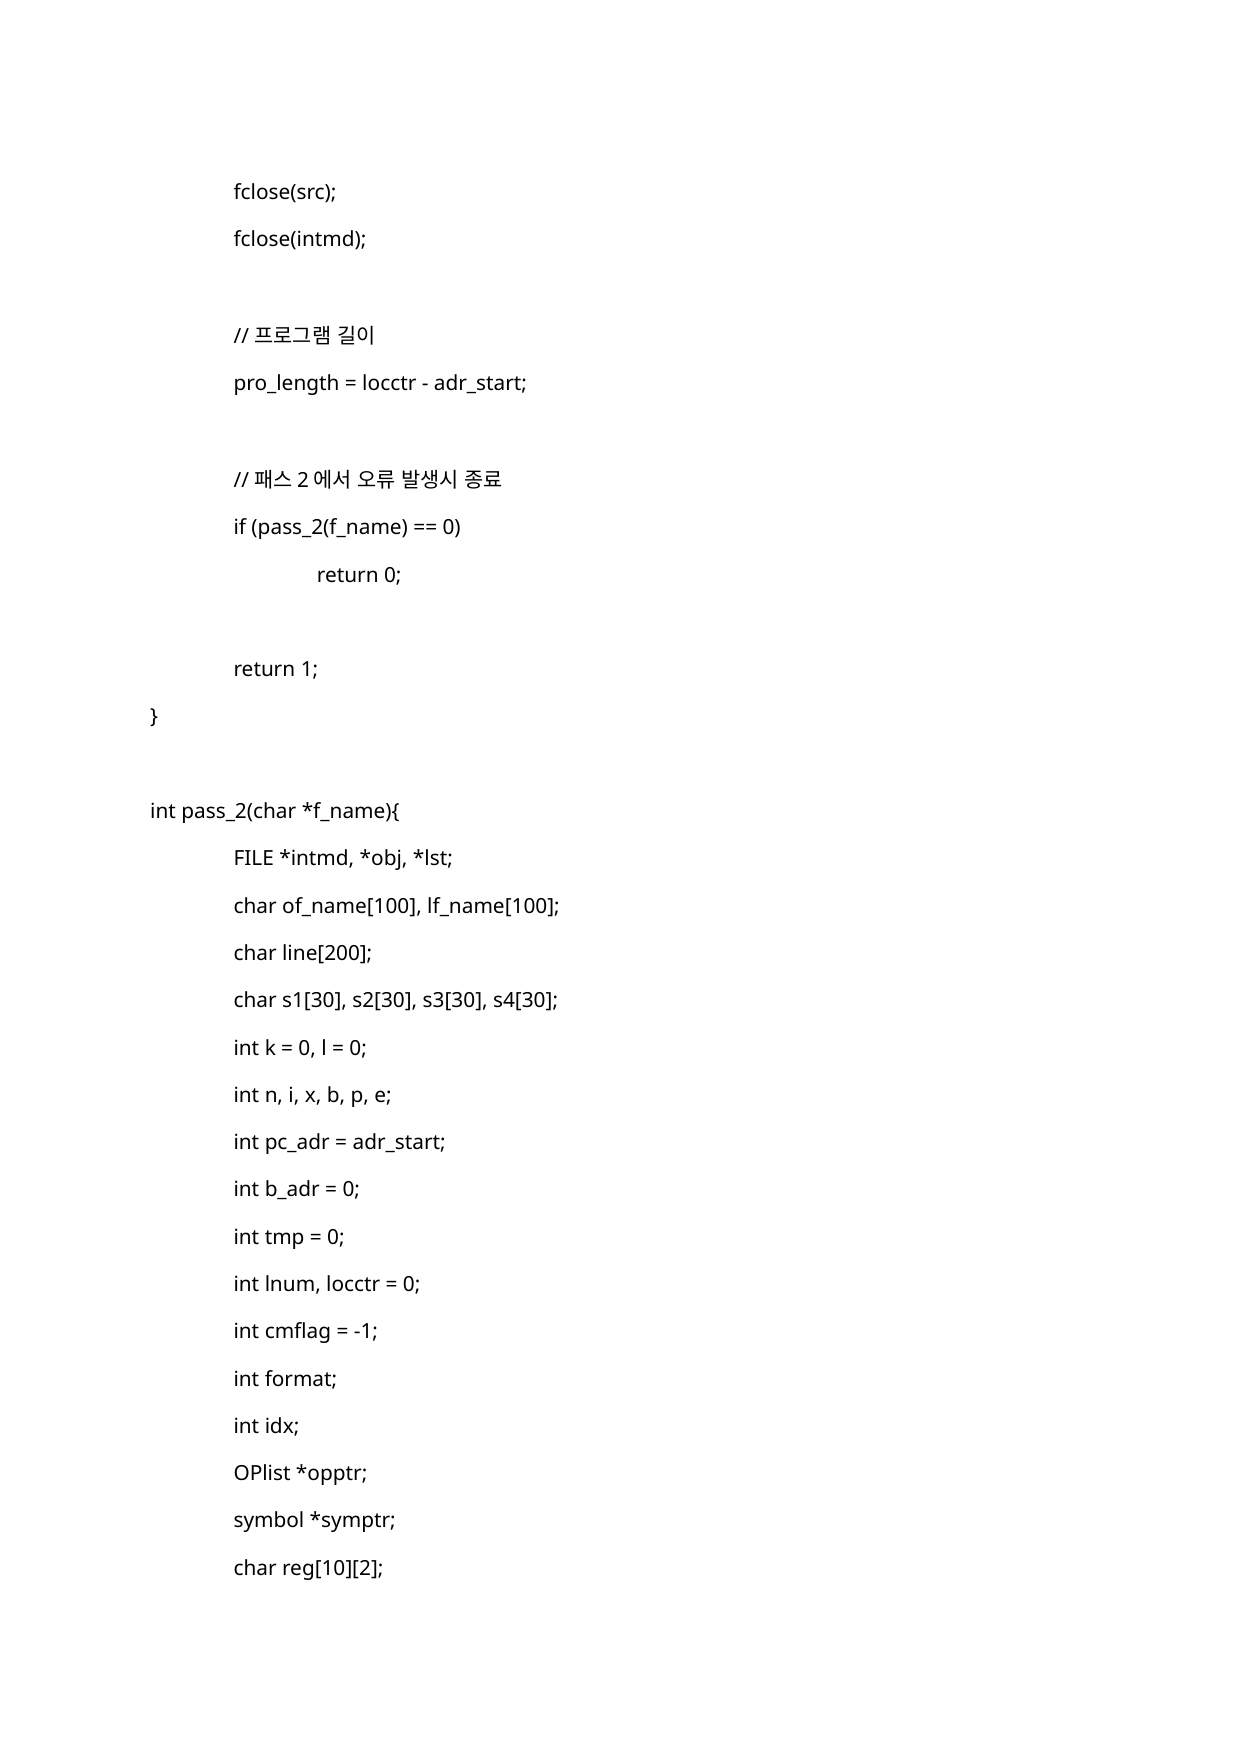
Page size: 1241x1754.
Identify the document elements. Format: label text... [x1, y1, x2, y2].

text int b_adr = 0; [150, 1174, 1090, 1203]
text } [150, 702, 1090, 730]
text int cmflag = -1; [150, 1316, 1090, 1345]
text char of_name[100], lf_name[100]; [150, 891, 1090, 919]
text fclose(intmd); [150, 224, 1090, 253]
text // 프로그램 길이 [150, 319, 1090, 349]
text int format; [150, 1364, 1090, 1392]
text int pass_2(char *f_name){ [150, 796, 1090, 824]
text int pc_adr = adr_start; [150, 1127, 1090, 1156]
text symbol *symptr; [150, 1506, 1090, 1534]
text if (pass_2(f_name) == 0) [150, 512, 1090, 541]
text // 패스2에서 오류 발생시 종료 [150, 463, 1090, 493]
text int n, i, x, b, p, e; [150, 1080, 1090, 1108]
text FILE *intmd, *obj, *lst; [150, 843, 1090, 872]
text char s1[30], s2[30], s3[30], s4[30]; [150, 985, 1090, 1014]
text int idx; [150, 1411, 1090, 1439]
text fclose(src); [150, 177, 1090, 206]
text return 1; [150, 654, 1090, 683]
text char reg[10][2]; [150, 1553, 1090, 1581]
text OPlist *opptr; [150, 1458, 1090, 1487]
text int k = 0, l = 0; [150, 1033, 1090, 1061]
text return 0; [150, 560, 1090, 588]
text char line[200]; [150, 938, 1090, 966]
text int tmp = 0; [150, 1222, 1090, 1250]
text pro_length = locctr - adr_start; [150, 368, 1090, 397]
text int lnum, locctr = 0; [150, 1269, 1090, 1297]
